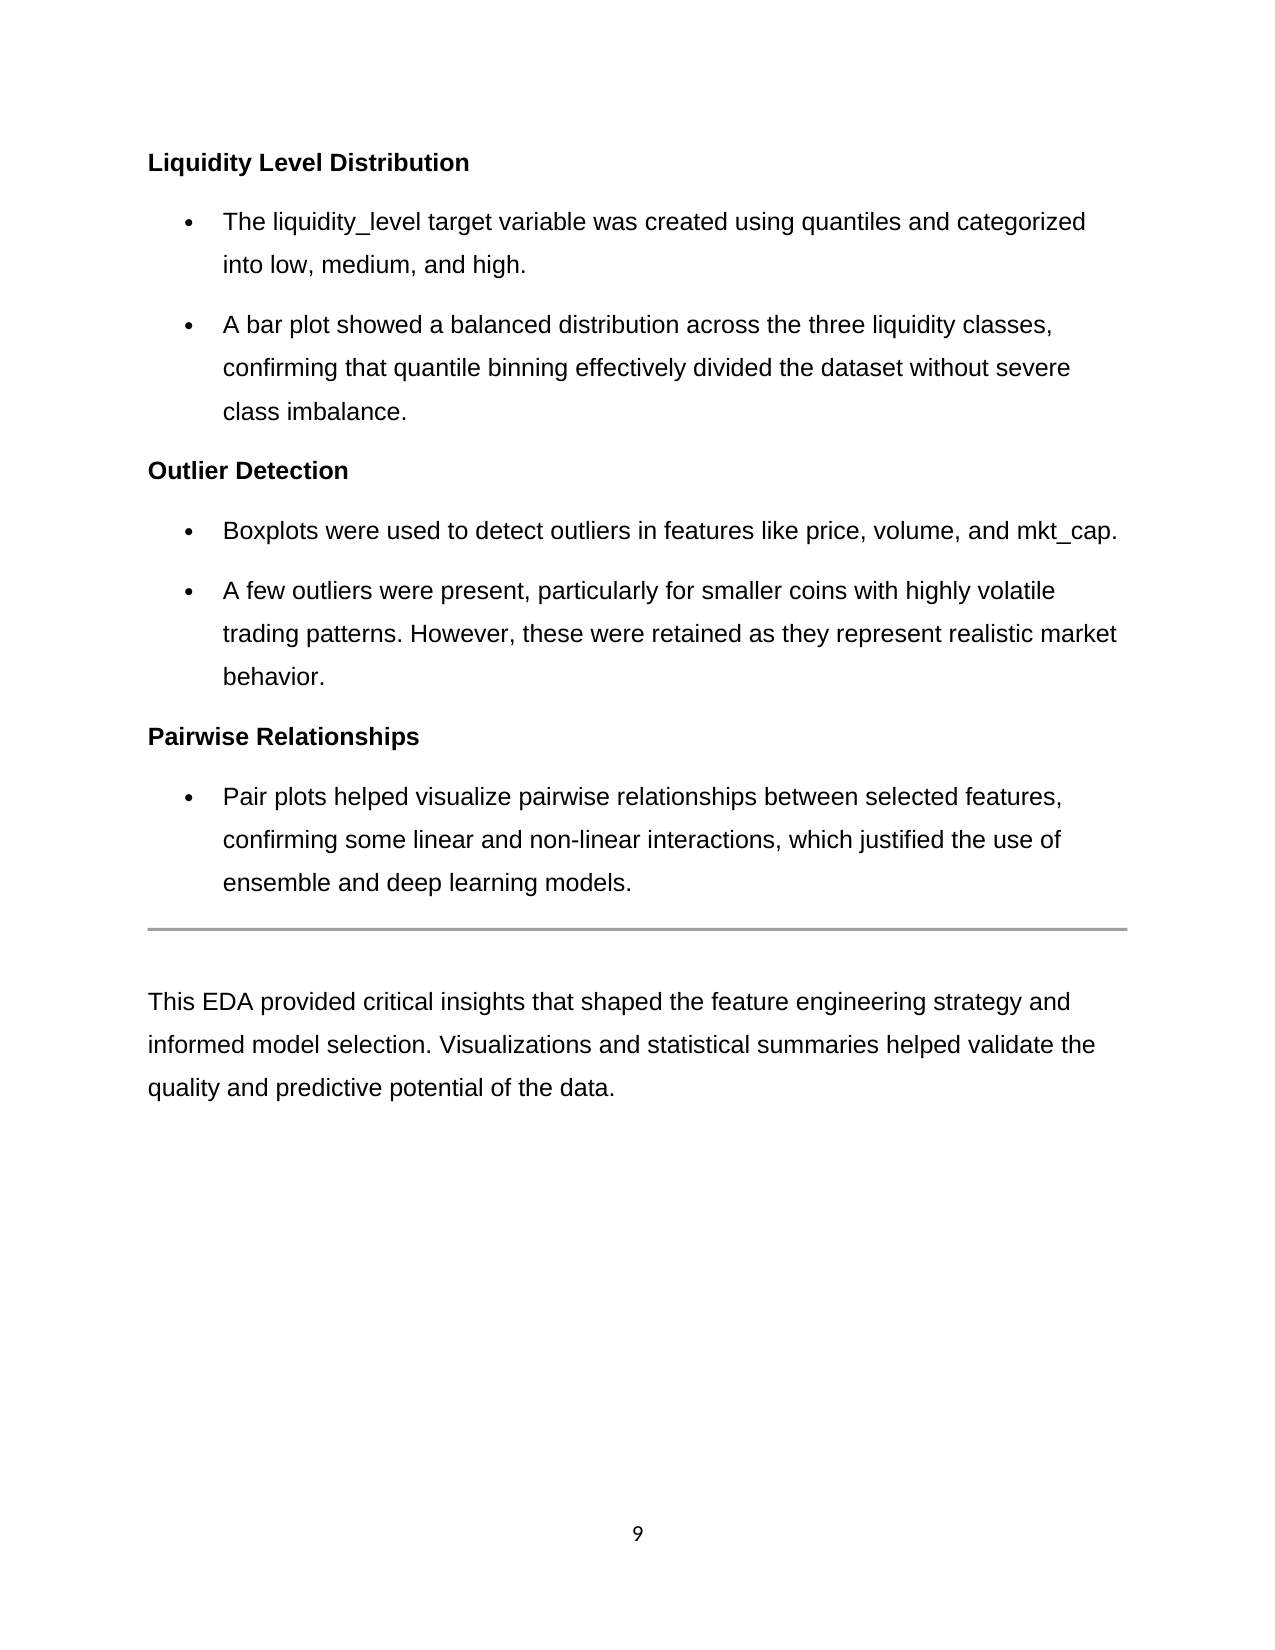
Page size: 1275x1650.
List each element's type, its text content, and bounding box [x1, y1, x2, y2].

list The liquidity_level target variable was created using quantiles and categorized into low, medium, and high. [185, 207, 1127, 279]
list A bar plot showed a balanced distribution across the three liquidity classes, confirming that quantile binning effectively divided the dataset without severe class imbalance. [185, 310, 1127, 425]
text Liquidity Level Distribution [148, 148, 1127, 176]
text Outlier Detection [148, 456, 1127, 485]
text This EDA provided critical insights that shaped the feature engineering strategy and informed model selection. Visualizations and statistical summaries helped validate the quality and predictive potential of the data. [148, 986, 1127, 1101]
text Pairwise Relationships [148, 722, 1127, 751]
list A few outliers were present, particularly for smaller coins with highly volatile trading patterns. However, these were retained as they represent realistic market behavior. [185, 576, 1127, 691]
list Pair plots helped visualize pairwise relationships between selected features, confirming some linear and non-linear interactions, which justified the use of ensemble and deep learning models. [185, 782, 1127, 897]
list Boxplots were used to detect outliers in features like price, volume, and mkt_cap. [185, 516, 1127, 545]
